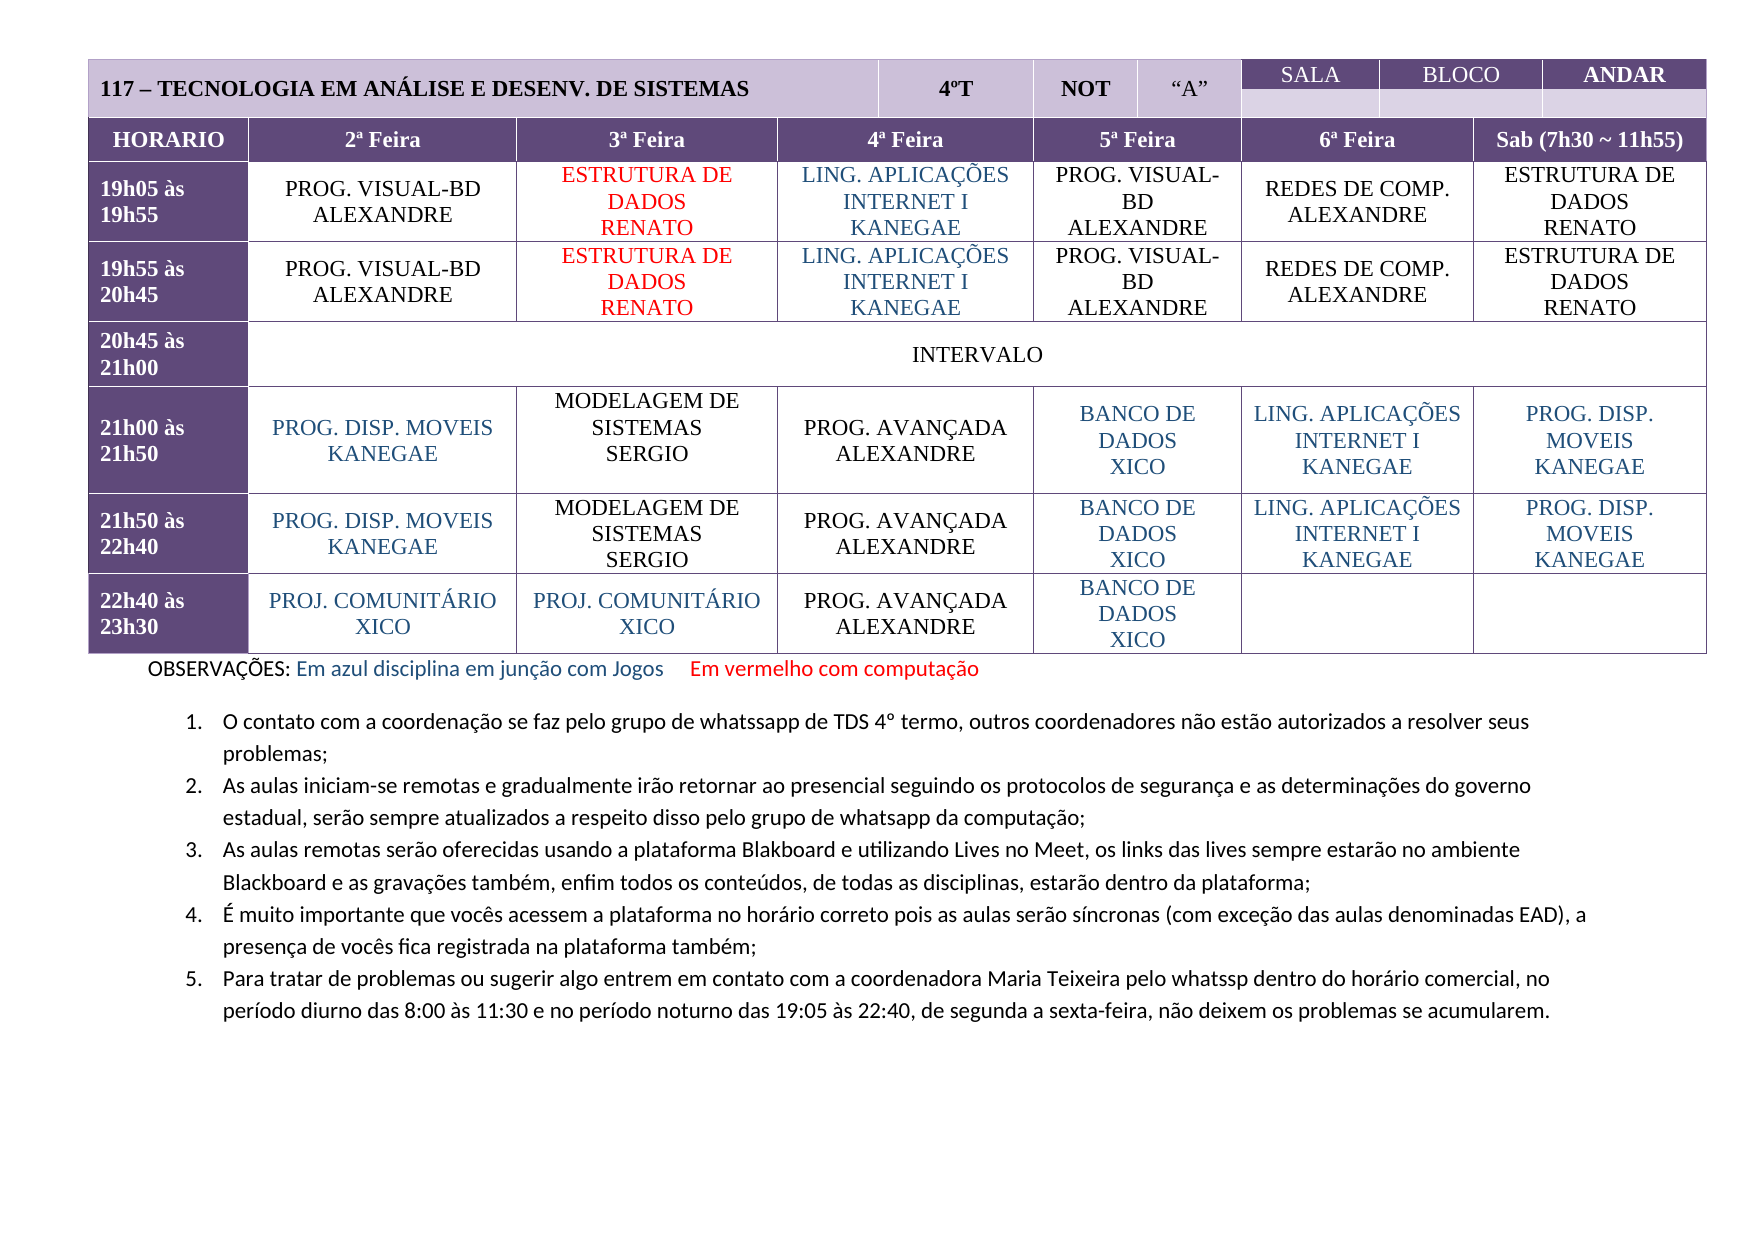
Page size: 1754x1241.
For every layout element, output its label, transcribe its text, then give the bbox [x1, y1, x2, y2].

table_cell 21h50 às 22h40 [89, 494, 248, 573]
table_cell PROG. VISUAL-BD ALEXANDRE [249, 162, 516, 241]
table_cell PROG. DISP. MOVEIS KANEGAE [249, 494, 516, 573]
table_header 117 – TECNOLOGIA EM ANÁLISE E DESENV. DE SISTEMAS [89, 60, 878, 117]
table_cell LING. APLICAÇÕES INTERNET I KANEGAE [778, 242, 1033, 321]
table_cell LING. APLICAÇÕES INTERNET I KANEGAE [1242, 494, 1473, 573]
table_cell 3ª Feira [517, 118, 777, 161]
table_cell PROG. DISP. MOVEIS KANEGAE [1474, 494, 1706, 573]
table_cell 19h55 às 20h45 [89, 242, 248, 321]
table_cell LING. APLICAÇÕES INTERNET I KANEGAE [1242, 387, 1473, 493]
table_cell [1380, 89, 1542, 117]
table_cell PROG. DISP. MOVEIS KANEGAE [249, 387, 516, 493]
list As aulas iniciam-se remotas e gradualmente irão retornar ao presencial seguindo os protocolos de segurança e as determinações do governo estadual, serão sempre atualizados a respeito disso pelo grupo de whatsapp da computação; [185, 771, 1606, 831]
table_cell 6ª Feira [1242, 118, 1473, 161]
list O contato com a coordenação se faz pelo grupo de whatssapp de TDS 4º termo, outros coordenadores não estão autorizados a resolver seus problemas; [185, 707, 1606, 767]
table_cell 21h00 às 21h50 [89, 387, 248, 493]
table_cell 2ª Feira [249, 118, 516, 161]
list Para tratar de problemas ou sugerir algo entrem em contato com a coordenadora Maria Teixeira pelo whatssp dentro do horário comercial, no período diurno das 8:00 às 11:30 e no período noturno das 19:05 às 22:40, de segunda a sexta-feira, não deixem os problemas se acumularem. [185, 964, 1606, 1024]
list As aulas remotas serão oferecidas usando a plataforma Blakboard e utilizando Lives no Meet, os links das lives sempre estarão no ambiente Blackboard e as gravações também, enfim todos os conteúdos, de todas as disciplinas, estarão dentro da plataforma; [185, 836, 1606, 896]
table_header SALA [1242, 60, 1379, 88]
table_cell PROG. AVANÇADA ALEXANDRE [778, 494, 1033, 573]
table_cell Sab (7h30 ~ 11h55) [1474, 118, 1706, 161]
table_cell ESTRUTURA DE DADOS RENATO [1474, 162, 1706, 241]
table_cell [1543, 89, 1706, 117]
table_header 4ºT [879, 60, 1033, 117]
table_cell 4ª Feira [778, 118, 1033, 161]
table_cell BANCO DE DADOS XICO [1034, 387, 1241, 493]
table_cell INTERVALO [249, 322, 1706, 386]
table_cell PROG. AVANÇADA ALEXANDRE [778, 574, 1033, 653]
table_cell BANCO DE DADOS XICO [1034, 574, 1241, 653]
table_cell REDES DE COMP. ALEXANDRE [1242, 242, 1473, 321]
table_cell ESTRUTURA DE DADOS RENATO [1474, 242, 1706, 321]
table_cell PROJ. COMUNITÁRIO XICO [249, 574, 516, 653]
table_cell PROG. VISUAL-BD ALEXANDRE [249, 242, 516, 321]
table_cell BANCO DE DADOS XICO [1034, 494, 1241, 573]
table_cell 5ª Feira [1034, 118, 1241, 161]
table_cell 19h05 às 19h55 [89, 162, 248, 241]
table_header BLOCO [1380, 60, 1542, 88]
text OBSERVAÇÕES: Em azul disciplina em junção com Jogos Em vermelho com computação [148, 654, 1606, 682]
table_header NOT [1034, 60, 1137, 117]
table_cell [1242, 89, 1379, 117]
table_cell PROG. AVANÇADA ALEXANDRE [778, 387, 1033, 493]
list É muito importante que vocês acessem a plataforma no horário correto pois as aulas serão síncronas (com exceção das aulas denominadas EAD), a presença de vocês fica registrada na plataforma também; [185, 900, 1606, 960]
table_header ANDAR [1543, 60, 1706, 88]
table_cell 20h45 às 21h00 [89, 322, 248, 386]
table_cell ESTRUTURA DE DADOS RENATO [517, 242, 777, 321]
table_cell ESTRUTURA DE DADOS RENATO [517, 162, 777, 241]
table_cell PROJ. COMUNITÁRIO XICO [517, 574, 777, 653]
table_cell MODELAGEM DE SISTEMAS SERGIO [517, 387, 777, 493]
table_cell PROG. VISUAL-BD ALEXANDRE [1034, 242, 1241, 321]
table_cell PROG. VISUAL-BD ALEXANDRE [1034, 162, 1241, 241]
table_cell REDES DE COMP. ALEXANDRE [1242, 162, 1473, 241]
table_cell [1242, 574, 1473, 653]
table_cell [1474, 574, 1706, 653]
table_cell MODELAGEM DE SISTEMAS SERGIO [517, 494, 777, 573]
table_cell PROG. DISP. MOVEIS KANEGAE [1474, 387, 1706, 493]
table_header “A” [1138, 60, 1241, 117]
table_cell HORARIO [89, 118, 248, 161]
table_cell 22h40 às 23h30 [89, 574, 248, 653]
table_cell LING. APLICAÇÕES INTERNET I KANEGAE [778, 162, 1033, 241]
